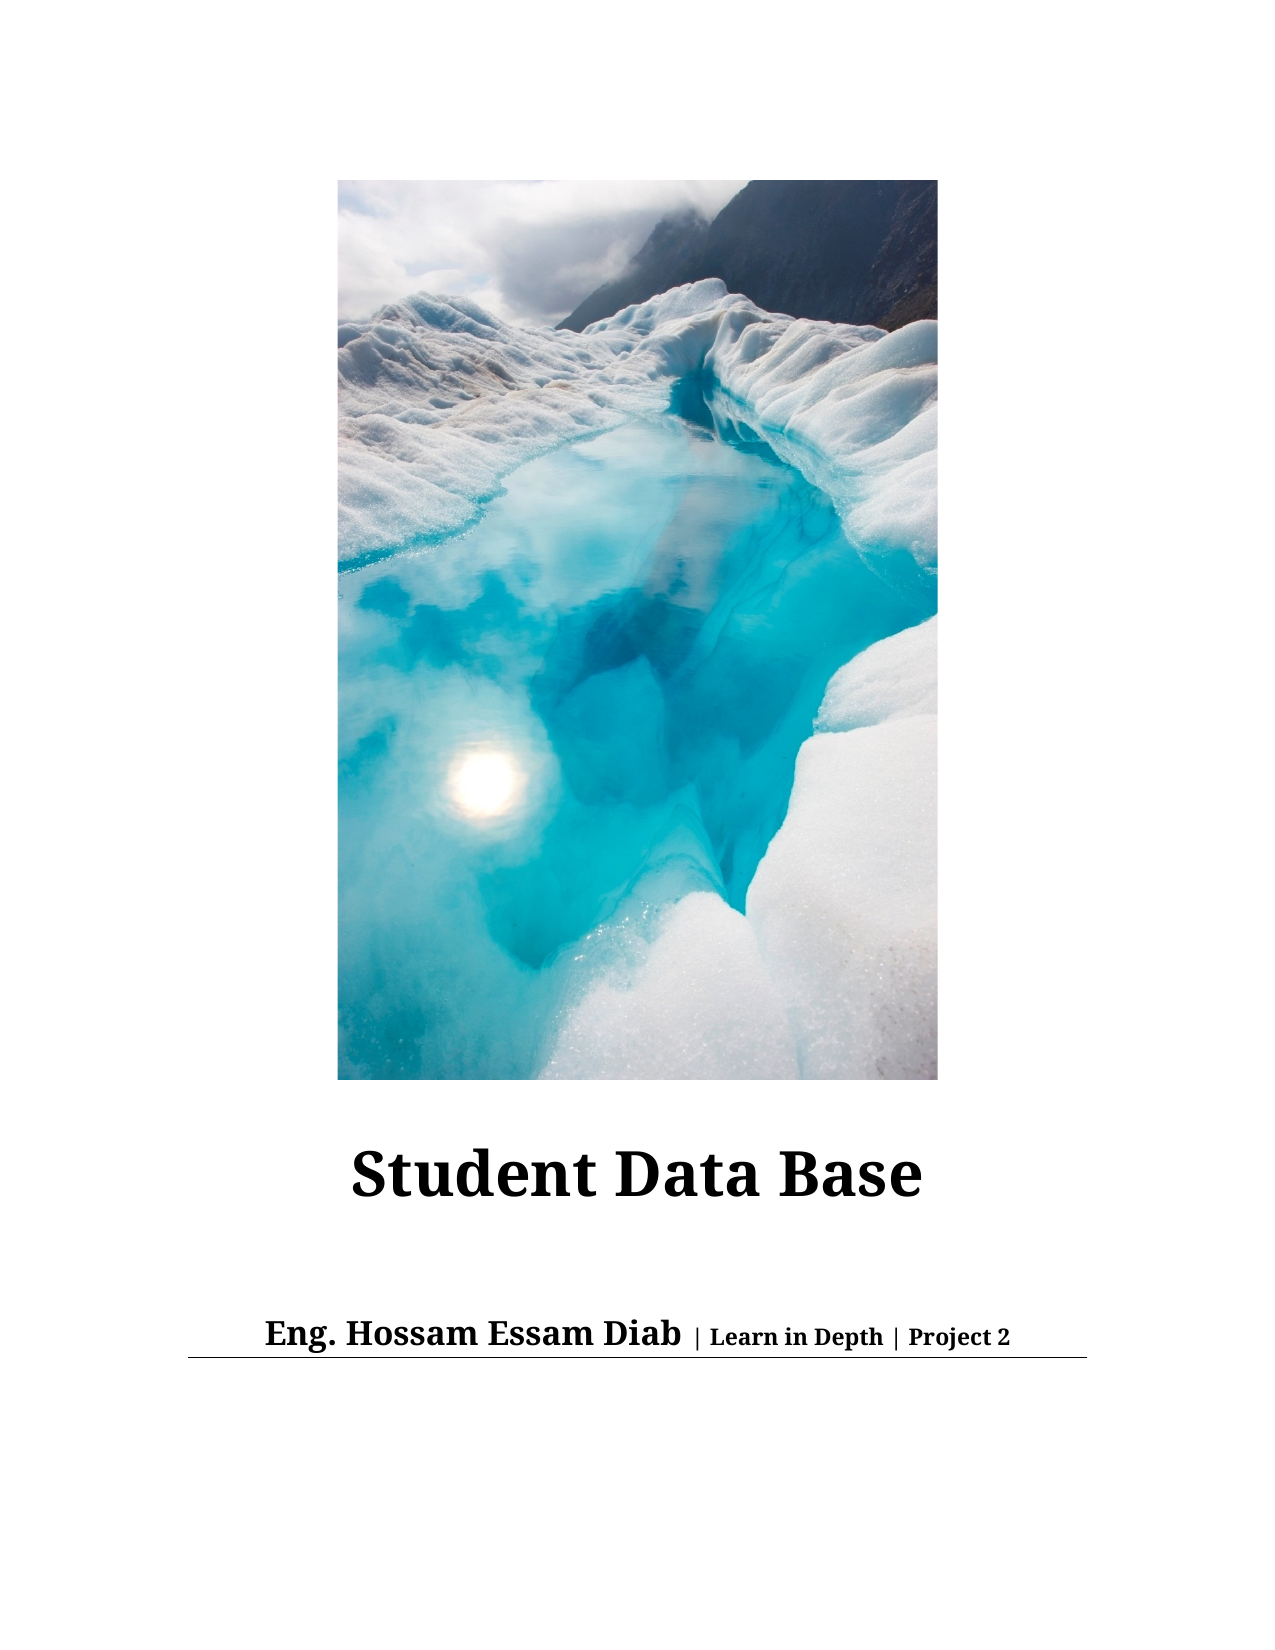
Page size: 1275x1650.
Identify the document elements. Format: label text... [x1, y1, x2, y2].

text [187, 1310, 1087, 1358]
title Student Data Base [187, 1130, 1087, 1215]
picture [337, 180, 938, 1080]
